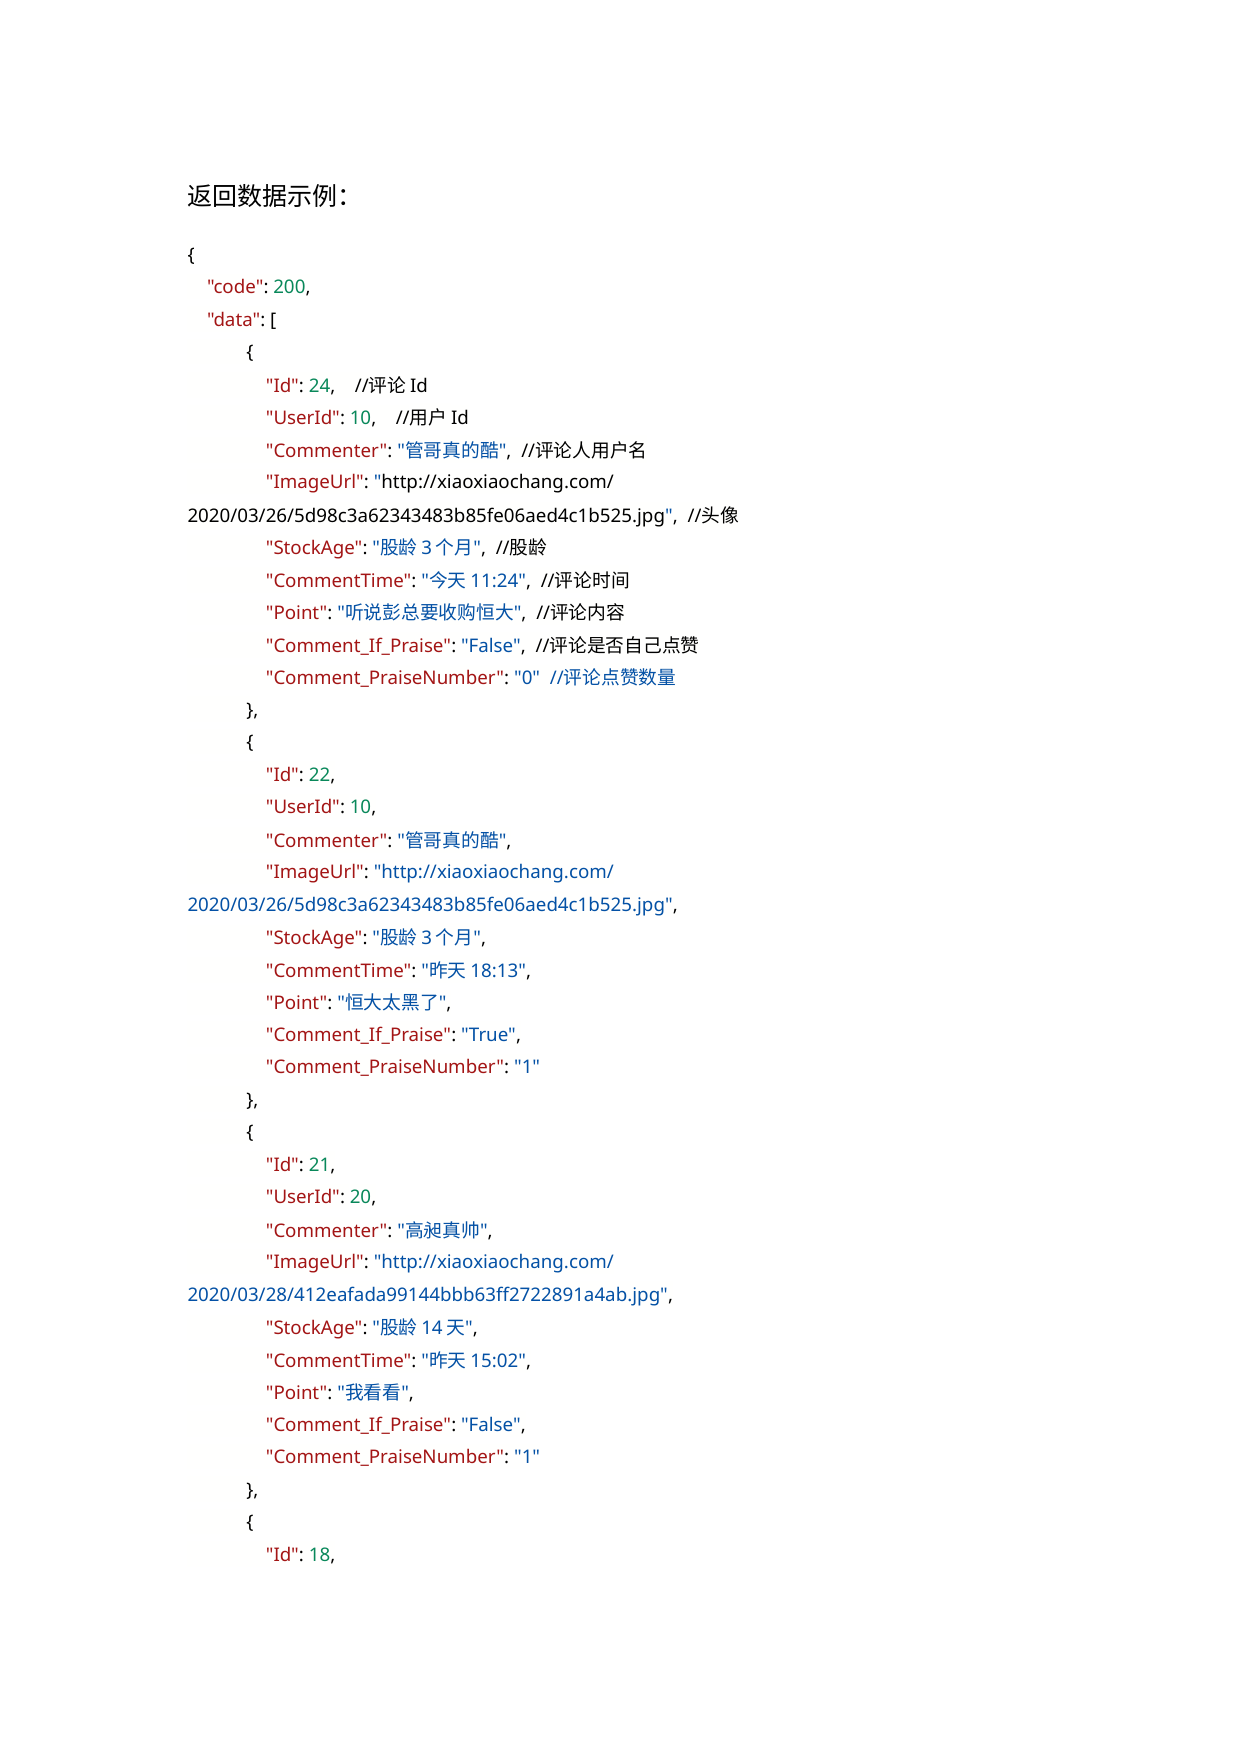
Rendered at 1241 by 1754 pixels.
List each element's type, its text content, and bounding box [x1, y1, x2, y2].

text "Point": "我看看", [187, 1375, 1053, 1408]
text "Point": "恒大太黑了", [187, 985, 1053, 1018]
text "CommentTime": "昨天15:02", [187, 1343, 1053, 1375]
text "ImageUrl": "http://xiaoxiaochang.com/2020/03/26/5d98c3a62343483b85fe06aed4c1b525.jpg", [187, 855, 1053, 920]
text "Commenter": "管哥真的酷", //评论人用户名 [187, 433, 1053, 465]
text "ImageUrl": "http://xiaoxiaochang.com/2020/03/26/5d98c3a62343483b85fe06aed4c1b525.jpg", //头像 [187, 465, 1053, 530]
text "Id": 22, [187, 758, 1053, 790]
text 返回数据示例： [187, 162, 1053, 227]
text "Comment_PraiseNumber": "1" [187, 1050, 1053, 1083]
text "Point": "听说彭总要收购恒大", //评论内容 [187, 595, 1053, 628]
text { [187, 335, 1053, 368]
text "StockAge": "股龄3个月", //股龄 [187, 530, 1053, 563]
text "Comment_If_Praise": "True", [187, 1018, 1053, 1050]
text { [187, 1505, 1053, 1538]
text "Id": 18, [187, 1538, 1053, 1570]
text "code": 200, [187, 270, 1053, 303]
text }, [187, 1473, 1053, 1505]
text "Commenter": "管哥真的酷", [187, 823, 1053, 855]
text "Comment_If_Praise": "False", //评论是否自己点赞 [187, 628, 1053, 660]
text "Comment_If_Praise": "False", [187, 1408, 1053, 1440]
text }, [187, 1083, 1053, 1115]
text "Comment_PraiseNumber": "0" //评论点赞数量 [187, 660, 1053, 693]
text { [187, 725, 1053, 758]
text "ImageUrl": "http://xiaoxiaochang.com/2020/03/28/412eafada99144bbb63ff2722891a4ab.jpg", [187, 1245, 1053, 1310]
text "Commenter": "高昶真帅", [187, 1213, 1053, 1245]
text "CommentTime": "今天11:24", //评论时间 [187, 563, 1053, 595]
text { [187, 1115, 1053, 1148]
text "CommentTime": "昨天18:13", [187, 953, 1053, 985]
text "UserId": 10, //用户Id [187, 400, 1053, 433]
text "data": [ [187, 303, 1053, 335]
text "StockAge": "股龄14天", [187, 1310, 1053, 1343]
text "StockAge": "股龄3个月", [187, 920, 1053, 953]
text { [187, 238, 1053, 270]
text "UserId": 10, [187, 790, 1053, 823]
text "UserId": 20, [187, 1180, 1053, 1213]
text }, [187, 693, 1053, 725]
text "Id": 21, [187, 1148, 1053, 1180]
text "Comment_PraiseNumber": "1" [187, 1440, 1053, 1473]
text "Id": 24, //评论Id [187, 368, 1053, 400]
